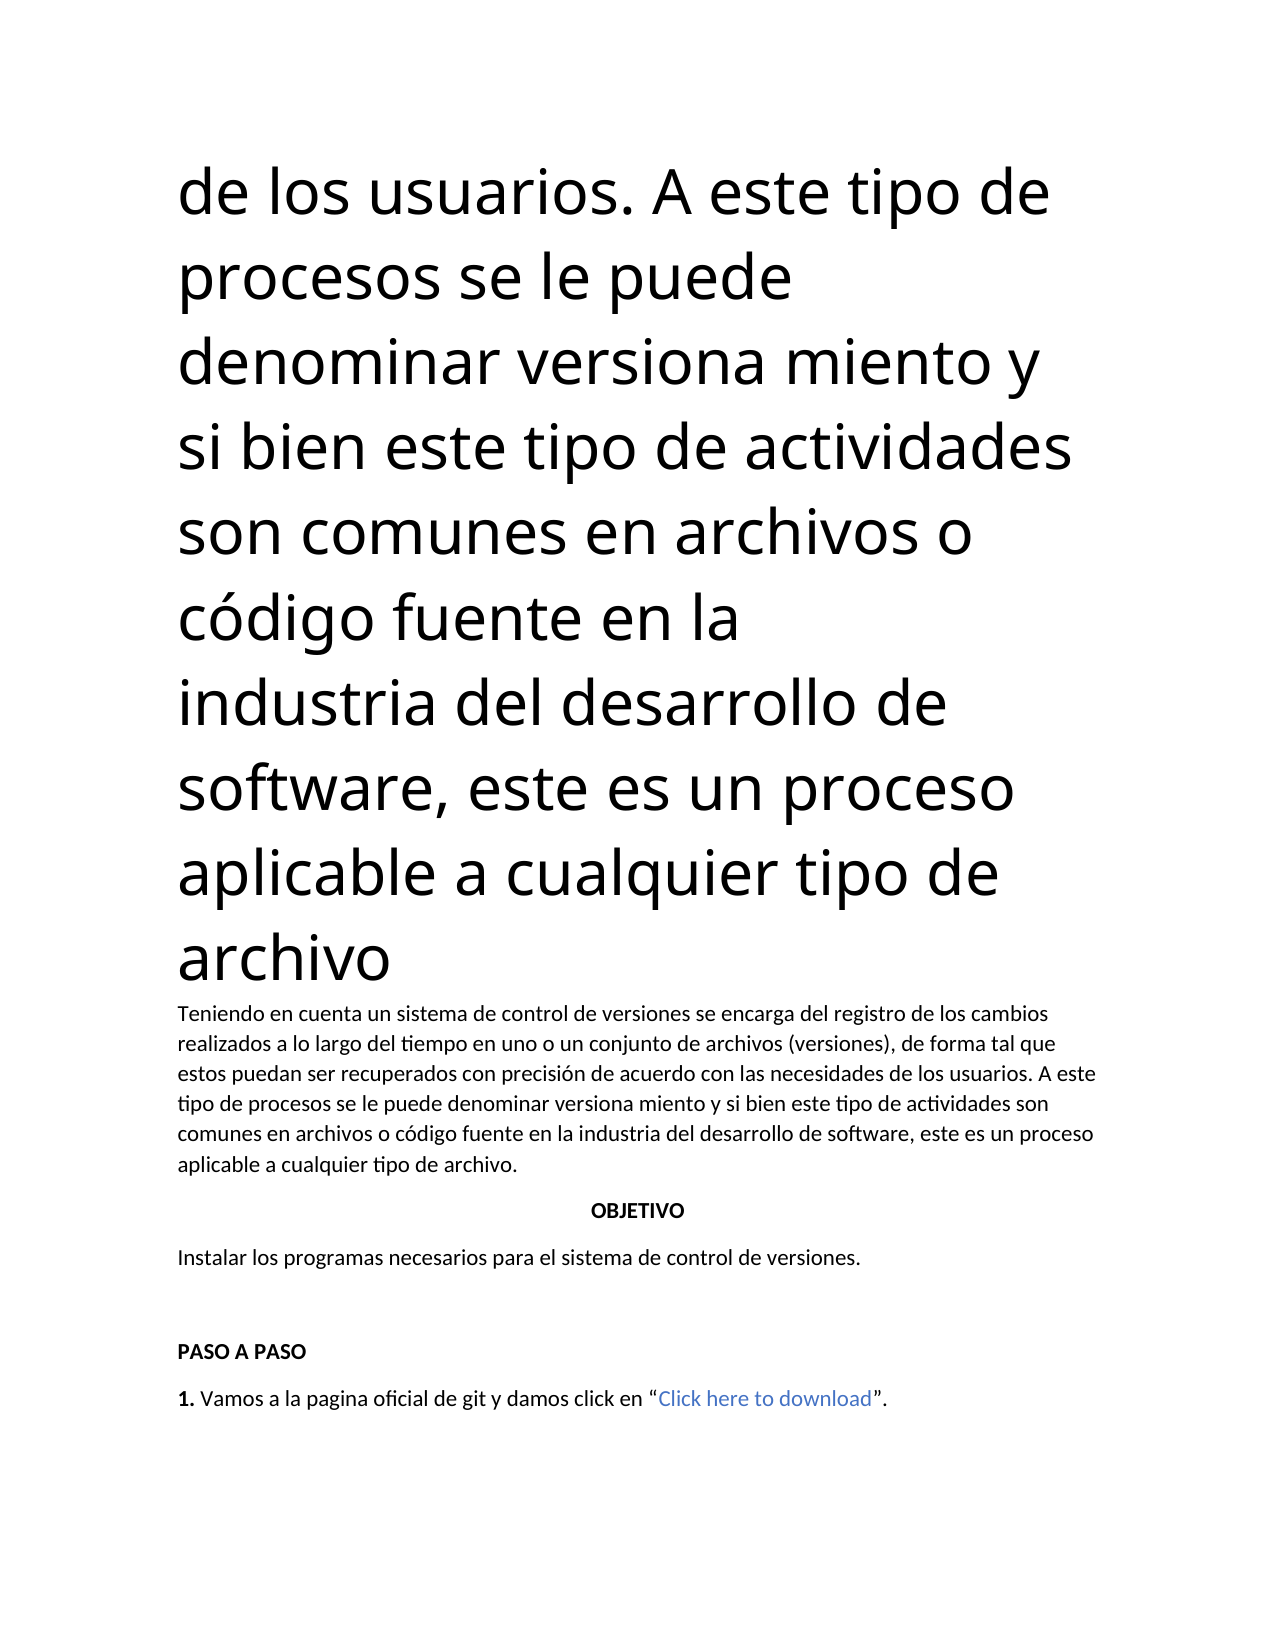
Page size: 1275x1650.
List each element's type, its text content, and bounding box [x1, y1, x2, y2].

text industria del desarrollo de software, este es un proceso aplicable a cualquier tipo de archivo [177, 658, 1098, 999]
text denominar versiona miento y si bien este tipo de actividades son comunes en archivos o código fuente en la [177, 318, 1098, 658]
text 1. Vamos a la pagina oficial de git y damos click en “Click here to download”. [177, 1384, 1098, 1412]
text PASO A PASO [177, 1337, 1098, 1365]
text OBJETIVO [177, 1197, 1098, 1224]
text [177, 148, 1098, 318]
text Teniendo en cuenta un sistema de control de versiones se encarga del registro de los cambios realizados a lo largo del tiempo en uno o un conjunto de archivos (versiones), de forma tal que estos puedan ser recuperados con precisión de acuerdo con las necesidades de los usuarios. A este tipo de procesos se le puede denominar versiona miento y si bien este tipo de actividades son comunes en archivos o código fuente en la industria del desarrollo de software, este es un proceso aplicable a cualquier tipo de archivo. [177, 999, 1098, 1178]
text Instalar los programas necesarios para el sistema de control de versiones. [177, 1243, 1098, 1271]
